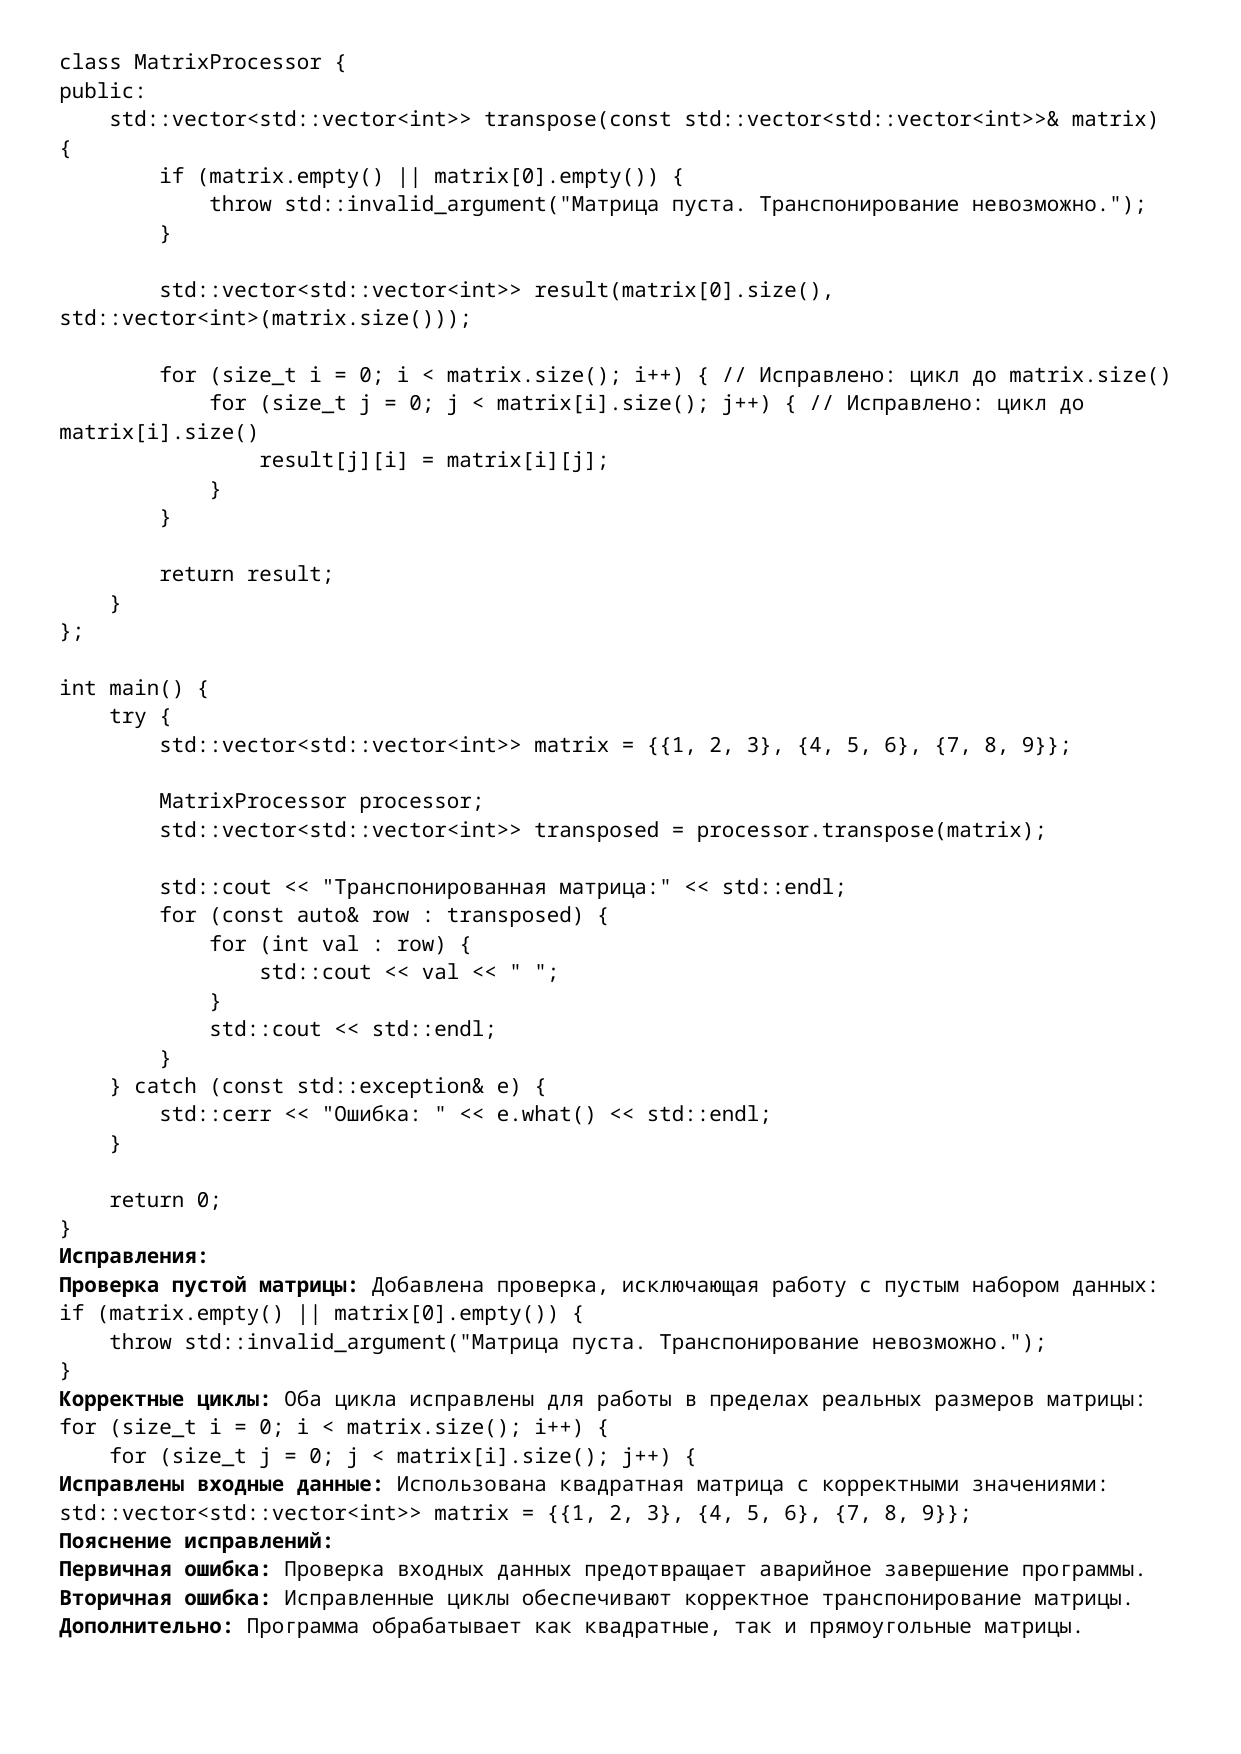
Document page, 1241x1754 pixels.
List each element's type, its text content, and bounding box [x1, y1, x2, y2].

text } catch (const std::exception& e) { [59, 1071, 1181, 1099]
text std::cout << std::endl; [59, 1014, 1181, 1043]
text class MatrixProcessor { [59, 47, 1181, 76]
text std::vector<std::vector<int>> matrix = {{1, 2, 3}, {4, 5, 6}, {7, 8, 9}}; [59, 730, 1181, 758]
text }; [59, 616, 1181, 644]
text } [59, 1355, 1181, 1384]
text std::vector<std::vector<int>> matrix = {{1, 2, 3}, {4, 5, 6}, {7, 8, 9}}; [59, 1498, 1181, 1526]
text for (size_t i = 0; i < matrix.size(); i++) { // Исправлено: цикл до matrix.size() [59, 360, 1181, 388]
text Исправления: [59, 1242, 1181, 1270]
text std::cout << val << " "; [59, 957, 1181, 986]
text for (size_t j = 0; j < matrix[i].size(); j++) { [59, 1441, 1181, 1469]
text } [59, 1213, 1181, 1242]
text int main() { [59, 673, 1181, 701]
text std::vector<std::vector<int>> transpose(const std::vector<std::vector<int>>& matrix) { [59, 104, 1181, 161]
text std::vector<std::vector<int>> transposed = processor.transpose(matrix); [59, 815, 1181, 843]
text if (matrix.empty() || matrix[0].empty()) { [59, 161, 1181, 189]
text for (int val : row) { [59, 929, 1181, 957]
text for (size_t i = 0; i < matrix.size(); i++) { [59, 1412, 1181, 1441]
text if (matrix.empty() || matrix[0].empty()) { [59, 1298, 1181, 1327]
text for (const auto& row : transposed) { [59, 900, 1181, 929]
text return result; [59, 559, 1181, 588]
text Исправлены входные данные: Использована квадратная матрица с корректными значениями: [59, 1469, 1181, 1498]
text std::cout << "Транспонированная матрица:" << std::endl; [59, 872, 1181, 900]
text Дополнительно: Программа обрабатывает как квадратные, так и прямоугольные матрицы. [59, 1611, 1181, 1640]
text throw std::invalid_argument("Матрица пуста. Транспонирование невозможно."); [59, 1327, 1181, 1355]
text } [59, 986, 1181, 1014]
text } [59, 474, 1181, 502]
text } [59, 1043, 1181, 1071]
text Проверка пустой матрицы: Добавлена проверка, исключающая работу с пустым набором данных: [59, 1270, 1181, 1298]
text public: [59, 76, 1181, 104]
text for (size_t j = 0; j < matrix[i].size(); j++) { // Исправлено: цикл до matrix[i].size() [59, 388, 1181, 445]
text std::cerr << "Ошибка: " << e.what() << std::endl; [59, 1099, 1181, 1128]
text } [59, 502, 1181, 531]
text Первичная ошибка: Проверка входных данных предотвращает аварийное завершение программы. [59, 1554, 1181, 1583]
text Пояснение исправлений: [59, 1526, 1181, 1554]
text return 0; [59, 1185, 1181, 1213]
text } [59, 218, 1181, 246]
text std::vector<std::vector<int>> result(matrix[0].size(), std::vector<int>(matrix.size())); [59, 275, 1181, 332]
text try { [59, 701, 1181, 730]
text result[j][i] = matrix[i][j]; [59, 445, 1181, 474]
text MatrixProcessor processor; [59, 787, 1181, 815]
text Вторичная ошибка: Исправленные циклы обеспечивают корректное транспонирование матрицы. [59, 1583, 1181, 1611]
text } [59, 1128, 1181, 1156]
text Корректные циклы: Оба цикла исправлены для работы в пределах реальных размеров матрицы: [59, 1384, 1181, 1412]
text } [59, 588, 1181, 616]
text throw std::invalid_argument("Матрица пуста. Транспонирование невозможно."); [59, 189, 1181, 218]
